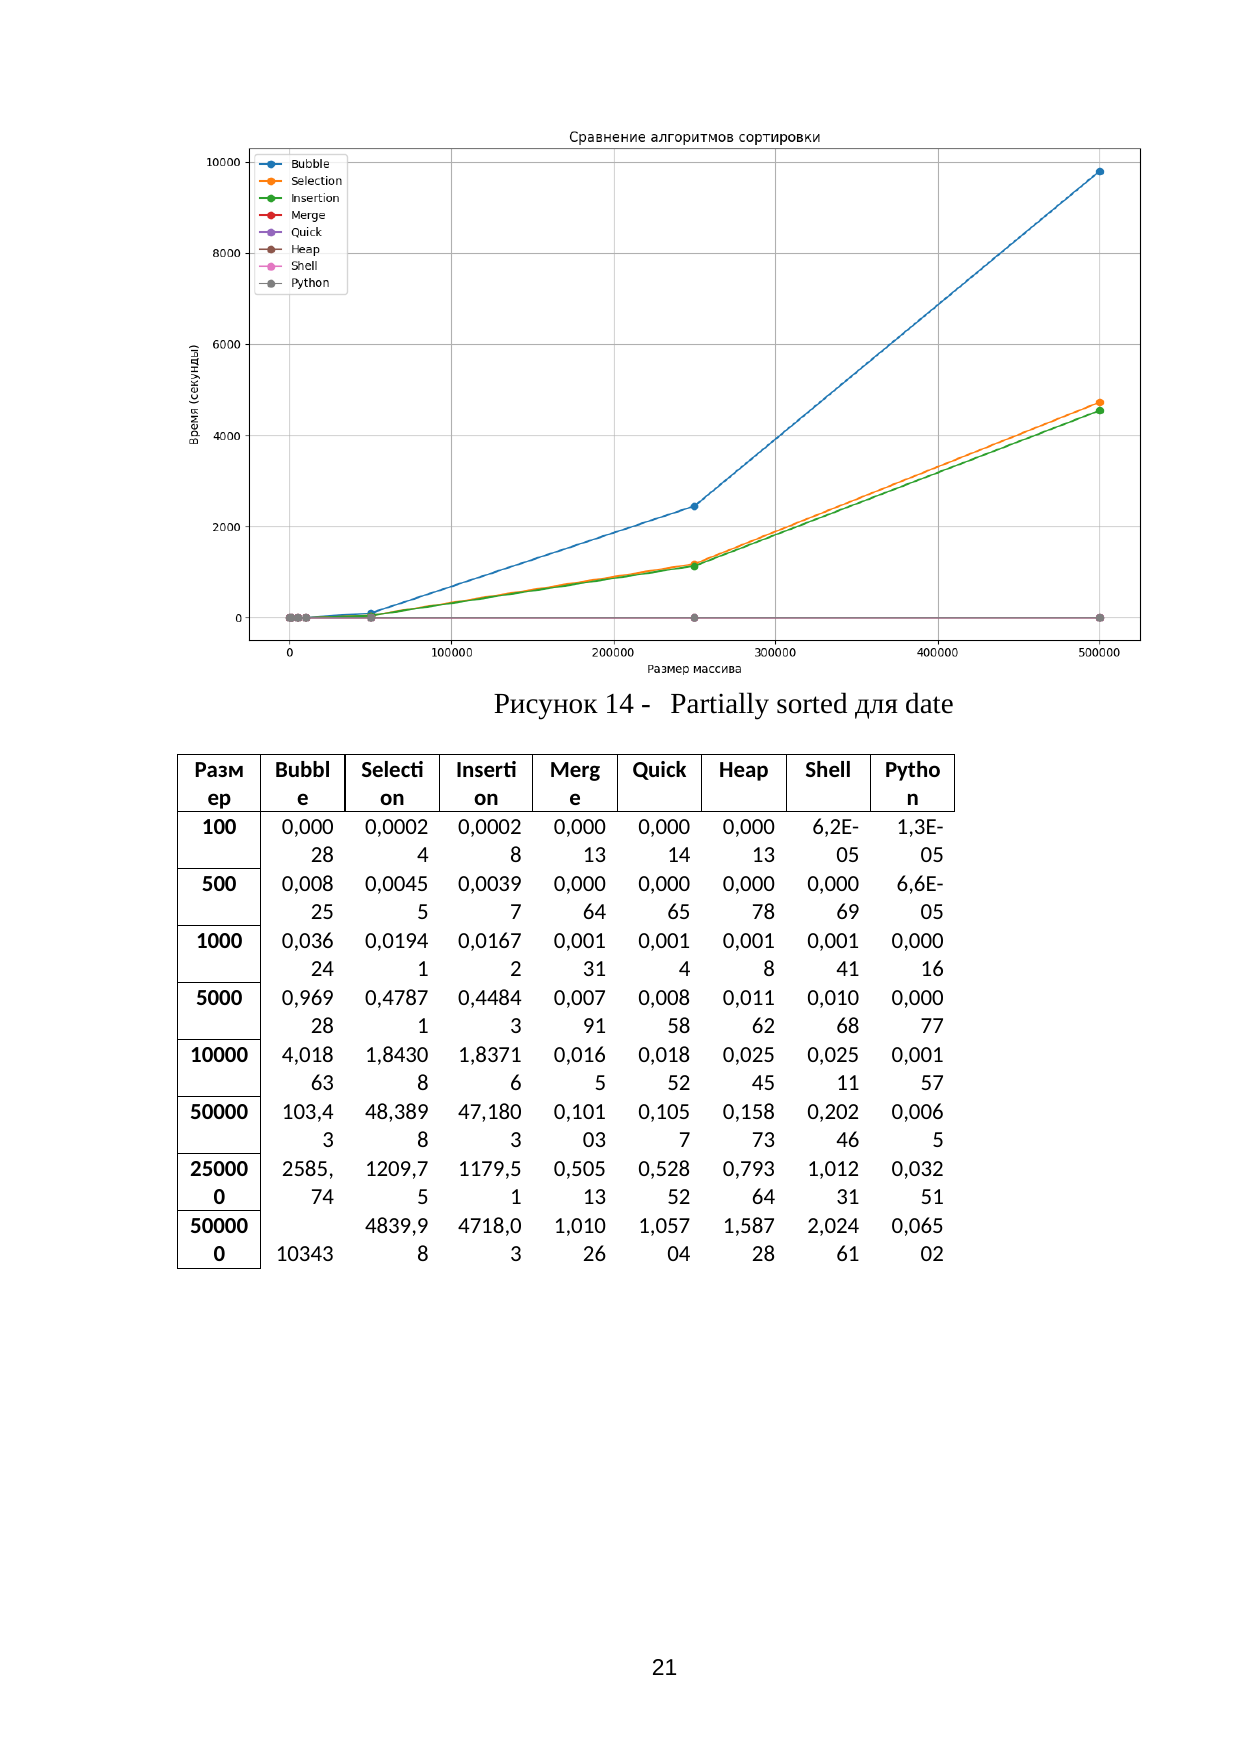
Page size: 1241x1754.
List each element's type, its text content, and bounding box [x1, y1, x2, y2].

table_cell 0,00077 [870, 982, 955, 1039]
table_cell 10000 [178, 1040, 260, 1096]
table_header Heap [702, 755, 786, 811]
table_cell 0,06502 [870, 1210, 955, 1267]
table_cell 0,00858 [617, 982, 701, 1039]
table_cell 0,03624 [261, 925, 345, 982]
table_cell 0,01852 [617, 1039, 701, 1096]
table_cell 0,00028 [440, 812, 533, 868]
table_cell 10343 [261, 1210, 345, 1267]
table_cell 0,0018 [701, 925, 786, 982]
table_cell 0,44843 [440, 982, 533, 1039]
table_cell 0,02545 [701, 1039, 786, 1096]
table_header Merge [533, 755, 617, 811]
table_cell 0,0165 [533, 1039, 617, 1096]
table_cell 0,20246 [786, 1096, 870, 1153]
table_cell 0,00078 [701, 868, 786, 925]
table_cell 500 [178, 869, 260, 925]
table_cell 0,47871 [345, 982, 439, 1039]
table_cell 50000 [178, 1097, 260, 1153]
table_cell 0,01162 [701, 982, 786, 1039]
table_cell 1,3E-05 [870, 812, 955, 868]
table_cell 0,96928 [261, 982, 345, 1039]
table_cell 1,84308 [345, 1039, 439, 1096]
text Partially sorted для date [295, 687, 1152, 720]
table_cell 1,05704 [617, 1210, 701, 1267]
table_cell 4718,03 [440, 1210, 533, 1267]
table_cell 4839,98 [345, 1210, 439, 1267]
table_cell 1,58728 [701, 1210, 786, 1267]
table_cell 0,10103 [533, 1096, 617, 1153]
table_cell 0,01068 [786, 982, 870, 1039]
table_header Insertion [440, 755, 532, 811]
table_cell 1000 [178, 926, 260, 982]
table_cell 6,6E-05 [870, 868, 955, 925]
table_header Quick [618, 755, 701, 811]
table_cell 0,52852 [617, 1153, 701, 1210]
table_cell 1,01231 [786, 1153, 870, 1210]
table_cell 100 [178, 812, 260, 868]
table_cell 0,00065 [617, 868, 701, 925]
table_header Python [871, 755, 954, 811]
table_cell 6,2E-05 [786, 812, 870, 868]
table_cell 0,79364 [701, 1153, 786, 1210]
table_cell 0,00064 [533, 868, 617, 925]
table_cell 0,15873 [701, 1096, 786, 1153]
table_cell 0,01941 [345, 925, 439, 982]
table_cell 0,0065 [870, 1096, 955, 1153]
table_header Bubble [261, 755, 344, 811]
table_cell 1179,51 [440, 1153, 533, 1210]
table_cell 500000 [178, 1211, 260, 1267]
table_cell 0,02511 [786, 1039, 870, 1096]
table_cell 1,83716 [440, 1039, 533, 1096]
table_cell 2585,74 [261, 1153, 345, 1210]
picture [177, 118, 1152, 687]
table_cell 0,50513 [533, 1153, 617, 1210]
table_cell 0,03251 [870, 1153, 955, 1210]
table_cell 0,00016 [870, 925, 955, 982]
table_cell 4,01863 [261, 1039, 345, 1096]
table_cell 5000 [178, 983, 260, 1039]
table_cell 1,01026 [533, 1210, 617, 1267]
table_header Shell [787, 755, 870, 811]
table_cell 0,01672 [440, 925, 533, 982]
table_cell 250000 [178, 1154, 260, 1210]
table_cell 0,00014 [617, 812, 701, 868]
table_cell 0,00791 [533, 982, 617, 1039]
table_cell 47,1803 [440, 1096, 533, 1153]
table_cell 0,00013 [533, 812, 617, 868]
table_cell 0,00141 [786, 925, 870, 982]
table_cell 0,00069 [786, 868, 870, 925]
table_cell 0,00825 [261, 868, 345, 925]
table_cell 2,02461 [786, 1210, 870, 1267]
table_cell 0,00028 [261, 812, 345, 868]
table_cell 0,00024 [345, 812, 439, 868]
table_header Размер [178, 755, 260, 811]
table_header Selection [346, 755, 439, 811]
table_cell 103,43 [261, 1096, 345, 1153]
table_cell 0,0014 [617, 925, 701, 982]
table_cell 1209,75 [345, 1153, 439, 1210]
table_cell 48,3898 [345, 1096, 439, 1153]
table_cell 0,00013 [701, 812, 786, 868]
table_cell 0,00131 [533, 925, 617, 982]
table_cell 0,00157 [870, 1039, 955, 1096]
table_cell 0,00397 [440, 868, 533, 925]
table_cell 0,1057 [617, 1096, 701, 1153]
table_cell 0,00455 [345, 868, 439, 925]
